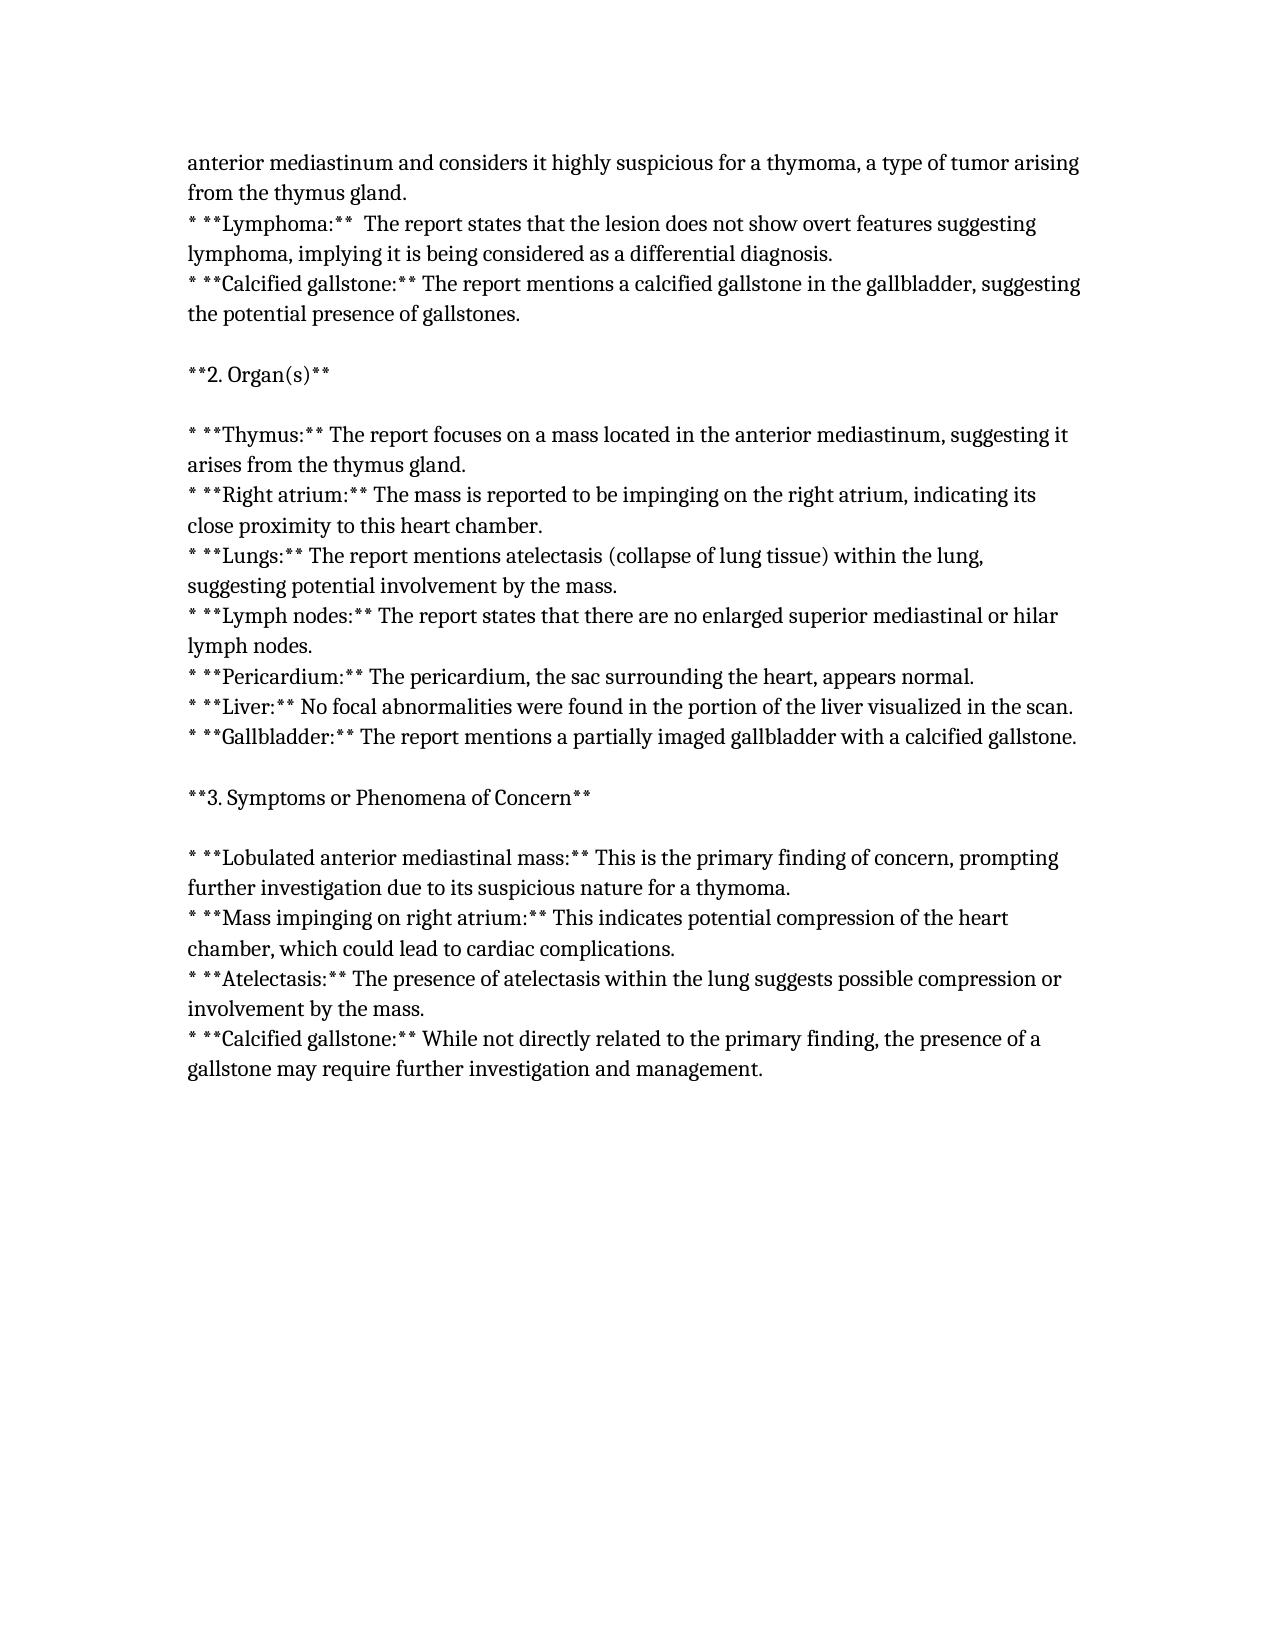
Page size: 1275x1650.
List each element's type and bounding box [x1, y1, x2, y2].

text [187, 150, 1087, 1083]
